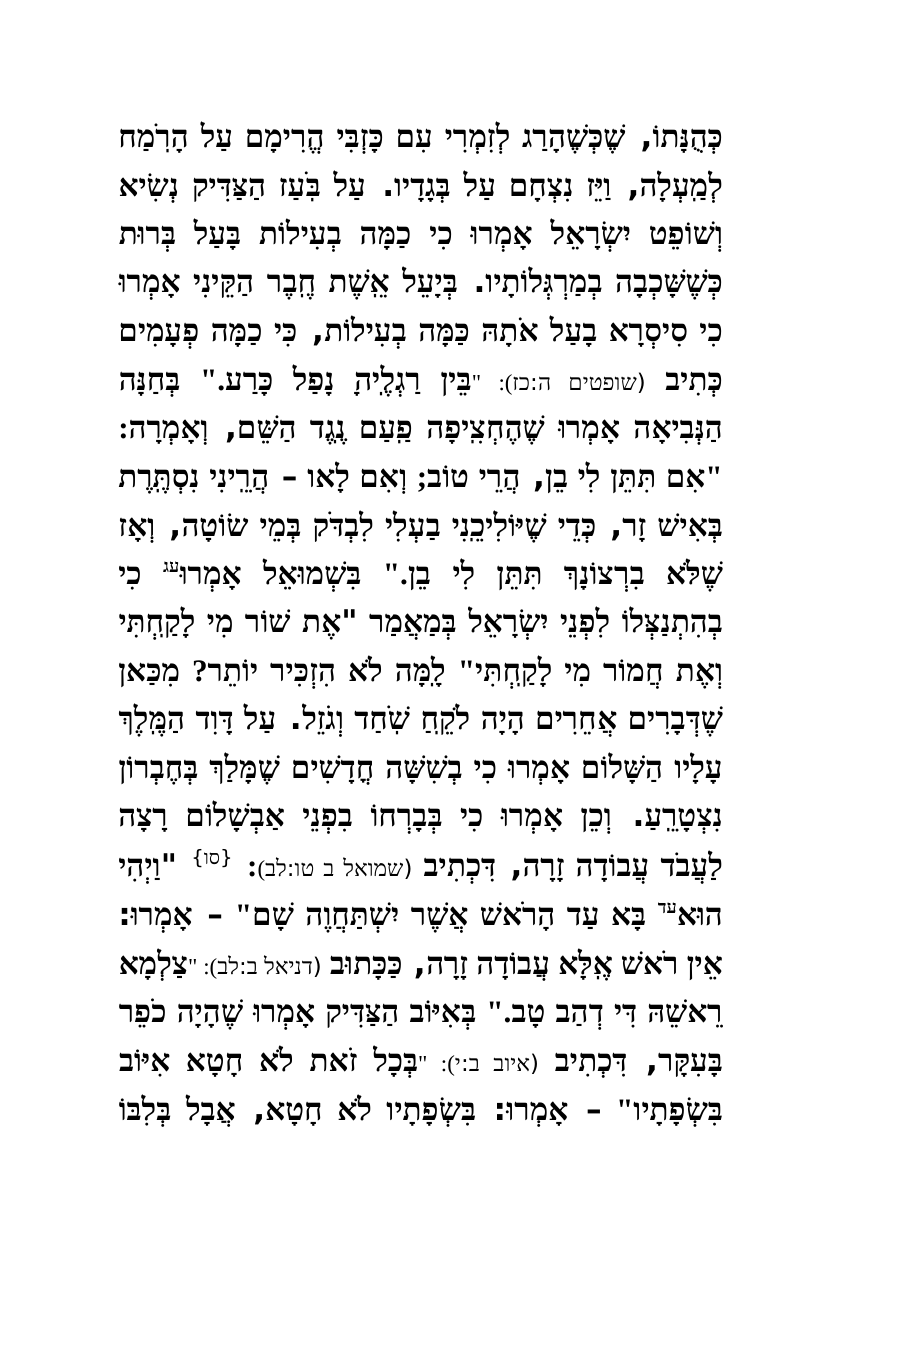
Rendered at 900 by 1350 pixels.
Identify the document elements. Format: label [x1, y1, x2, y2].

text [118, 118, 723, 1127]
